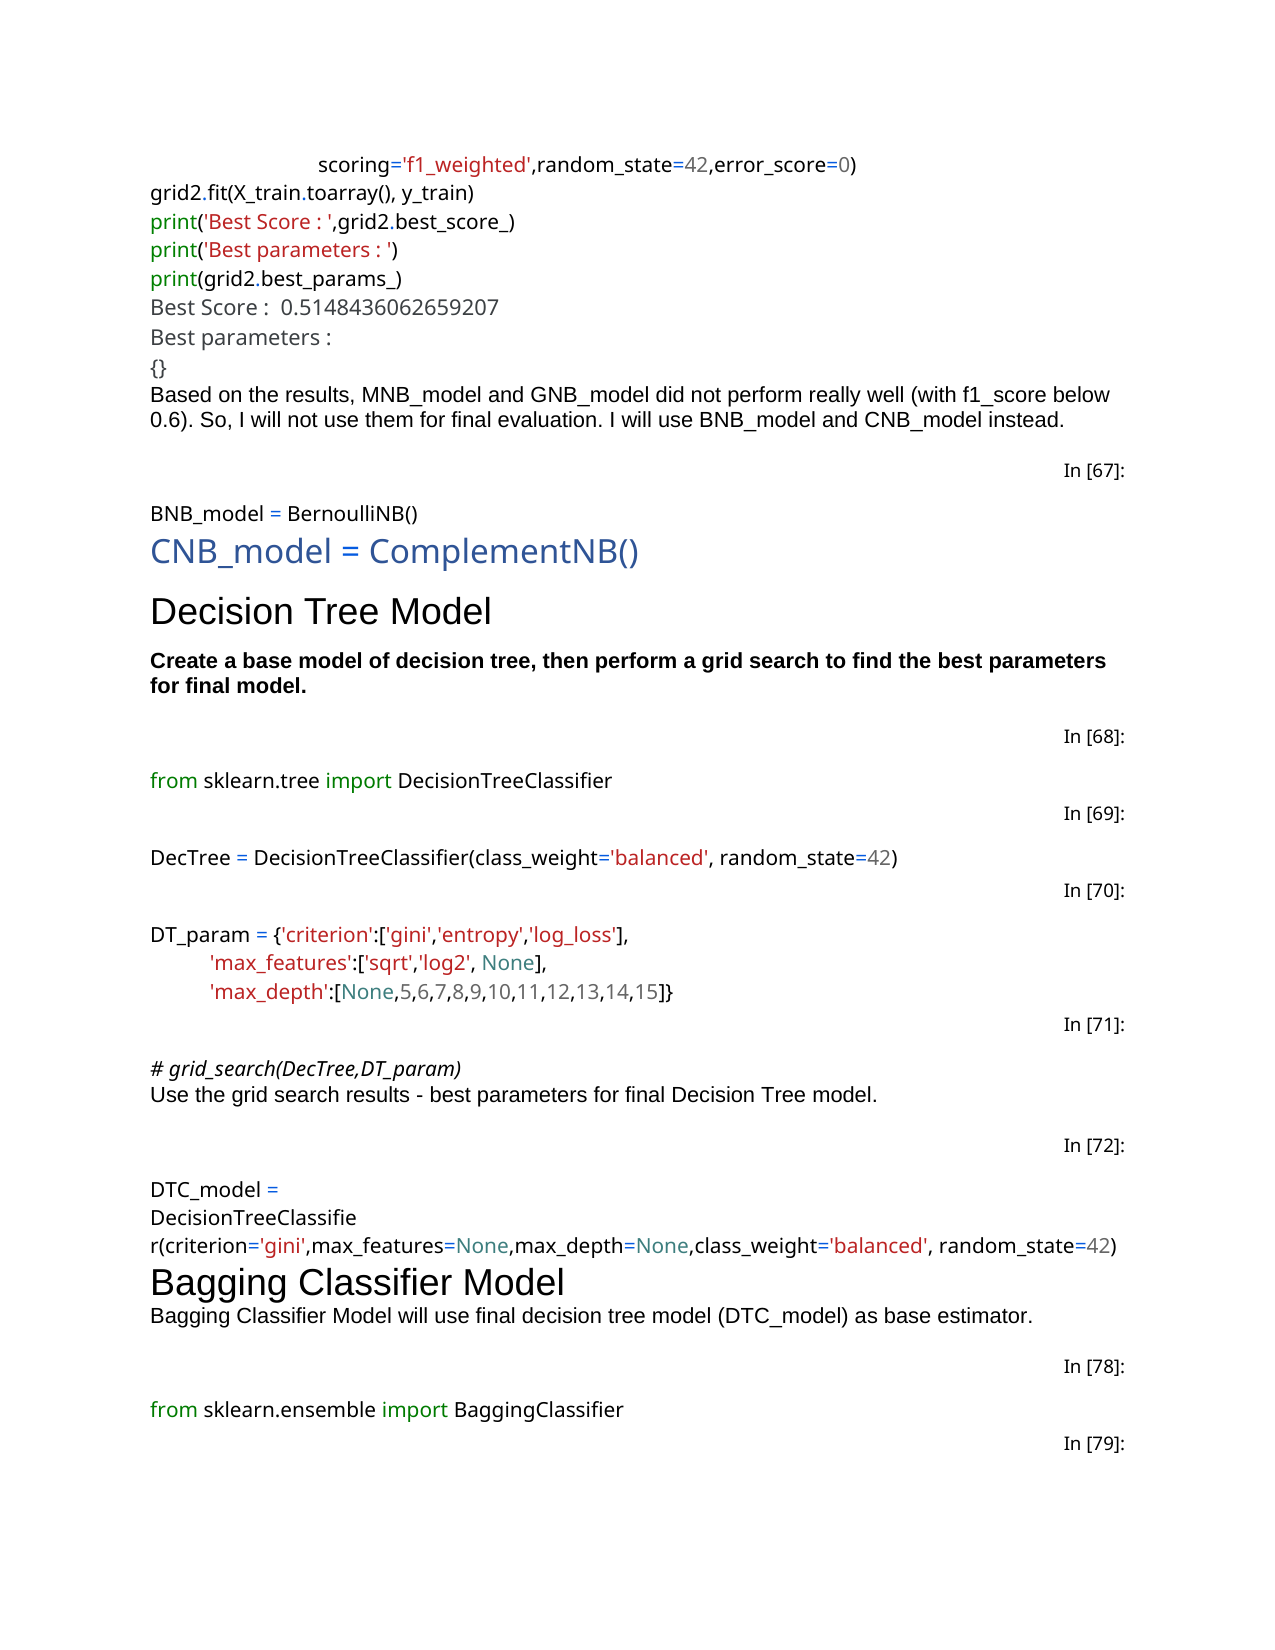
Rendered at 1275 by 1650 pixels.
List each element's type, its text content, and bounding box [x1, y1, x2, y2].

text Based on the results, MNB_model and GNB_model did not perform really well (with f1_score below 0.6). So, I will not use them for final evaluation. I will use BNB_model and CNB_model instead. [150, 382, 1125, 432]
text {} [150, 352, 1125, 382]
text In [69]: [150, 794, 1125, 826]
text Use the grid search results - best parameters for final Decision Tree model. [150, 1082, 1125, 1107]
text Bagging Classifier Model will use final decision tree model (DTC_model) as base estimator. [150, 1303, 1125, 1328]
text Best parameters : [150, 322, 1125, 352]
text BNB_model = BernoulliNB() [150, 499, 1125, 528]
text DTC_model = DecisionTreeClassifier(criterion='gini',max_features=None,max_depth=None,class_weight='balanced', random_state=42) [150, 1175, 1125, 1260]
text 'max_features':['sqrt','log2', None], [150, 948, 1125, 977]
text print('Best parameters : ') [150, 235, 1125, 264]
text In [67]: [150, 451, 1125, 483]
text 'max_depth':[None,5,6,7,8,9,10,11,12,13,14,15]} [150, 977, 1125, 1005]
text from sklearn.tree import DecisionTreeClassifier [150, 766, 1125, 794]
text scoring='f1_weighted',random_state=42,error_score=0) [150, 150, 1125, 178]
text In [72]: [150, 1126, 1125, 1158]
text print('Best Score : ',grid2.best_score_) [150, 207, 1125, 235]
text In [70]: [150, 871, 1125, 903]
text In [78]: [150, 1347, 1125, 1379]
text In [79]: [150, 1424, 1125, 1456]
subtitle Decision Tree Model [150, 589, 1125, 632]
text DT_param = {'criterion':['gini','entropy','log_loss'], [150, 920, 1125, 948]
text Best Score : 0.5148436062659207 [150, 292, 1125, 322]
text grid2.fit(X_train.toarray(), y_train) [150, 178, 1125, 207]
text Create a base model of decision tree, then perform a grid search to find the best parameters for final model. [150, 648, 1125, 699]
text print(grid2.best_params_) [150, 264, 1125, 292]
text Bagging Classifier Model [150, 1260, 1125, 1303]
text from sklearn.ensemble import BaggingClassifier [150, 1396, 1125, 1424]
text In [71]: [150, 1005, 1125, 1037]
subtitle CNB_model = ComplementNB() [150, 528, 1125, 573]
text DecTree = DecisionTreeClassifier(class_weight='balanced', random_state=42) [150, 843, 1125, 871]
text In [68]: [150, 717, 1125, 749]
text # grid_search(DecTree,DT_param) [150, 1054, 1125, 1082]
